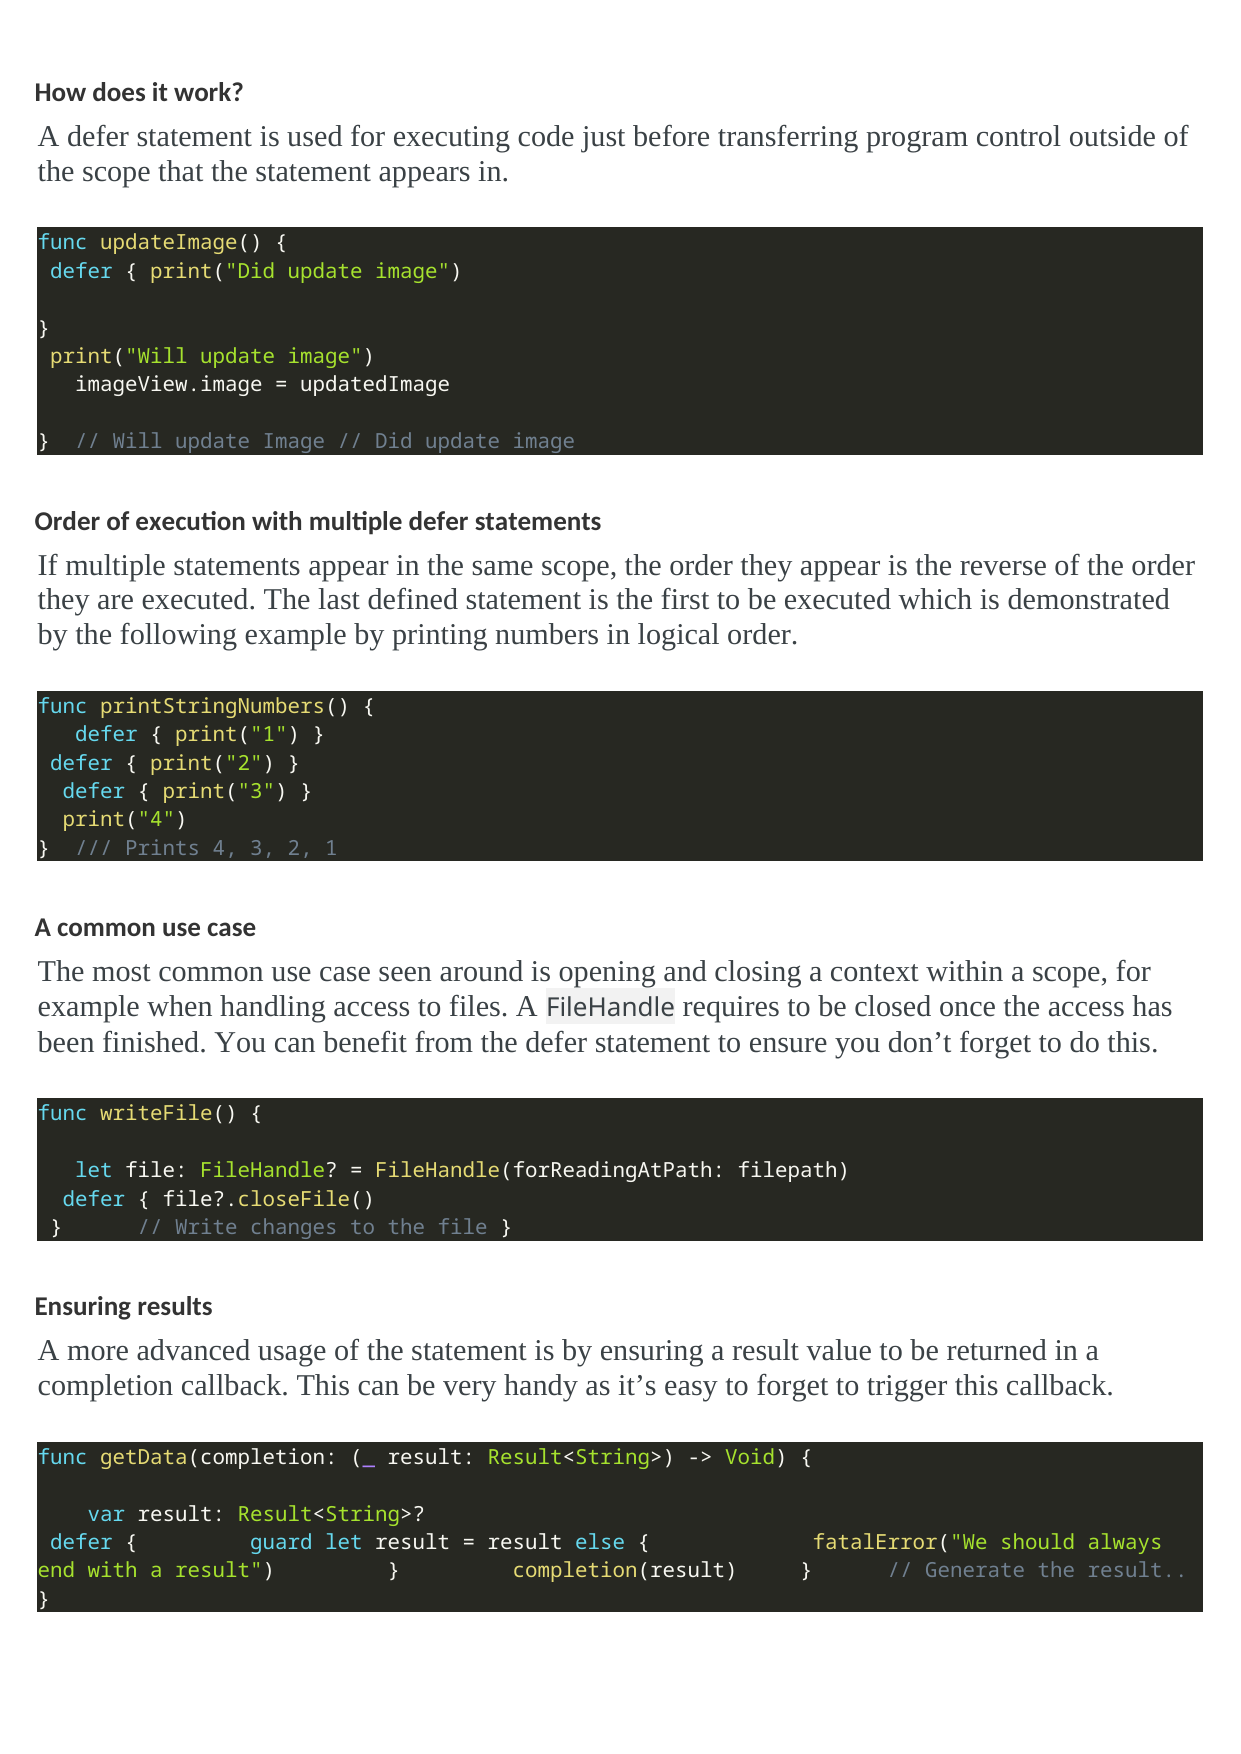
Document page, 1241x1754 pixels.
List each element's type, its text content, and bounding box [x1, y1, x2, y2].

text The most common use case seen around is opening and closing a context within a scope, for example when handling access to files. A FileHandle requires to be closed once the access has been finished. You can benefit from the defer statement to ensure you don’t forget to do this. [37, 953, 1203, 1058]
text let file: FileHandle? = FileHandle(forReadingAtPath: filepath) [37, 1155, 1203, 1184]
text defer { print("1") } [37, 719, 1203, 748]
text func writeFile() { [37, 1098, 1203, 1127]
text defer { print("3") } [37, 776, 1203, 804]
text func updateImage() { [37, 227, 1203, 256]
text defer { print("2") } [37, 748, 1203, 776]
text } /// Prints 4, 3, 2, 1 [37, 833, 1203, 861]
text } // Will update Image // Did update image [37, 426, 1203, 455]
text imageView.image = updatedImage [37, 369, 1203, 398]
subtitle Ensuring results [34, 1289, 1203, 1322]
subtitle A common use case [34, 910, 1203, 943]
text print("Will update image") [37, 341, 1203, 369]
subtitle Order of execution with multiple defer statements [34, 504, 1203, 537]
text A more advanced usage of the statement is by ensuring a result value to be returned in a completion callback. This can be very handy as it’s easy to forget to trigger this callback. [37, 1332, 1203, 1402]
text var result: Result<String>? [37, 1499, 1203, 1527]
text } // Write changes to the file } [37, 1212, 1203, 1241]
text } [37, 313, 1203, 341]
text defer { print("Did update image") [37, 256, 1203, 284]
text defer { guard let result = result else { fatalError("We should always end with a result") } completion(result) } // Generate the result.. } [37, 1527, 1203, 1612]
text func getData(completion: (_ result: Result<String>) -> Void) { [37, 1442, 1203, 1470]
text If multiple statements appear in the same scope, the order they appear is the reverse of the order they are executed. The last defined statement is the first to be executed which is demonstrated by the following example by printing numbers in logical order. [37, 547, 1203, 651]
text defer { file?.closeFile() [37, 1184, 1203, 1212]
subtitle How does it work? [34, 75, 1203, 108]
text print("4") [37, 804, 1203, 833]
text func printStringNumbers() { [37, 691, 1203, 719]
text A defer statement is used for executing code just before transferring program control outside of the scope that the statement appears in. [37, 118, 1203, 187]
